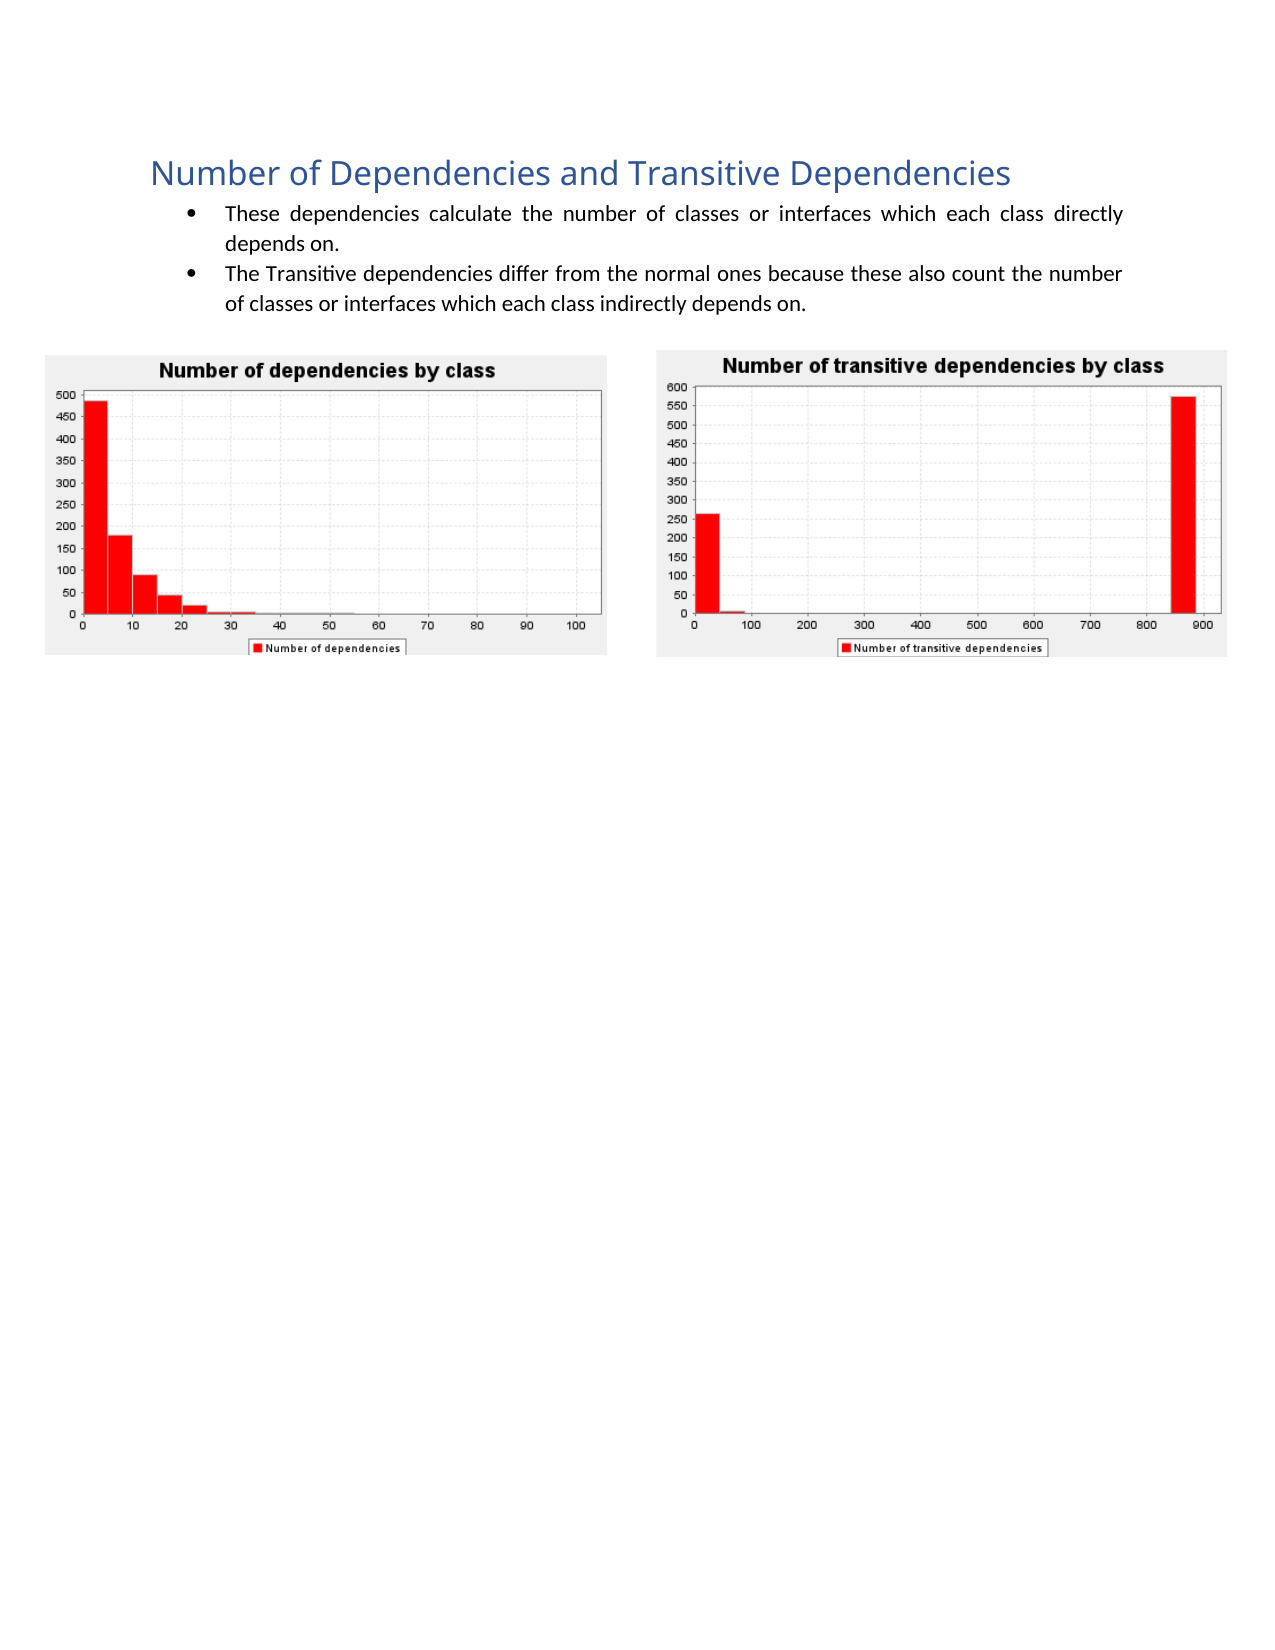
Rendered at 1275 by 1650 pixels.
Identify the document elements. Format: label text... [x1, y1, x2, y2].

picture [656, 350, 1228, 657]
subtitle Number of Dependencies and Transitive Dependencies [150, 150, 1125, 195]
picture [45, 355, 608, 655]
list The Transitive dependencies differ from the normal ones because these also count the number of classes or interfaces which each class indirectly depends on. [187, 259, 1125, 318]
list These dependencies calculate the number of classes or interfaces which each class directly depends on. [187, 199, 1125, 257]
